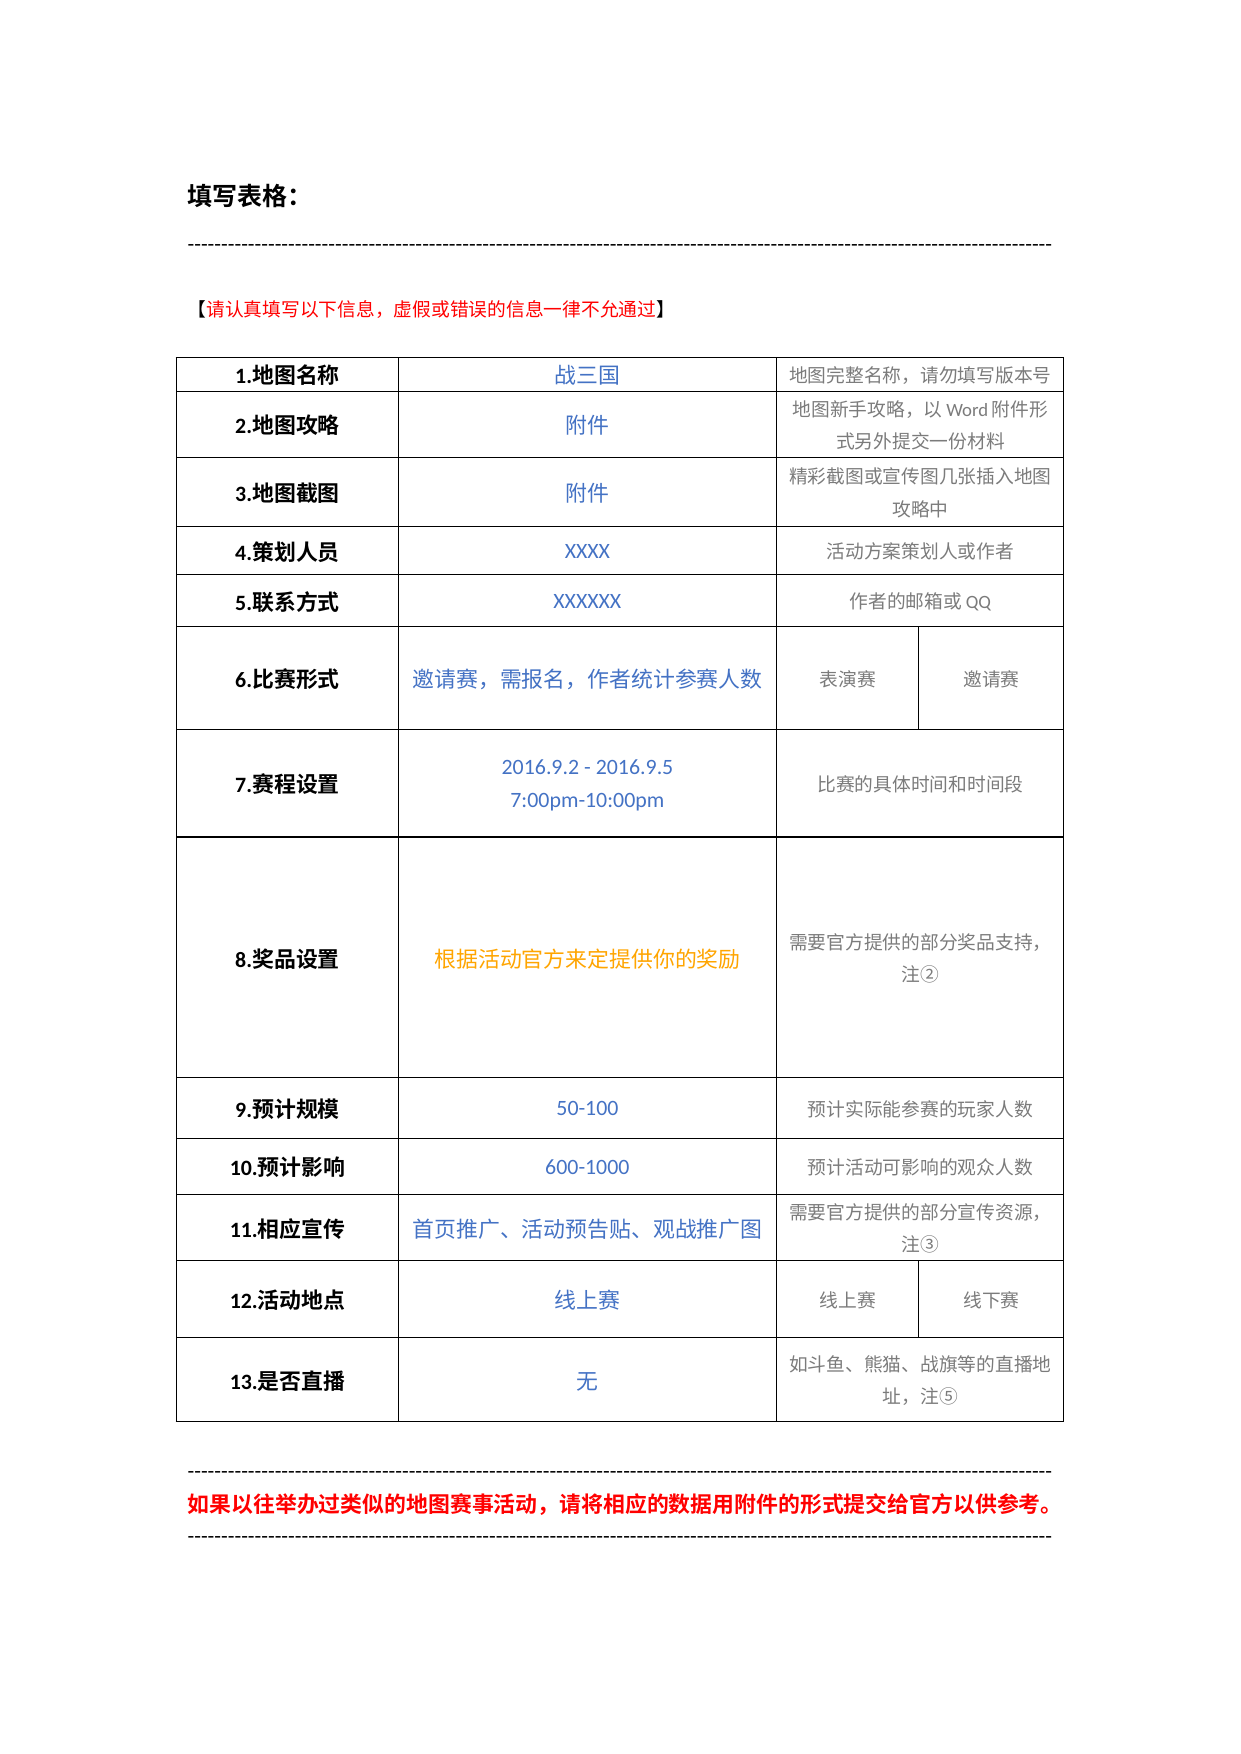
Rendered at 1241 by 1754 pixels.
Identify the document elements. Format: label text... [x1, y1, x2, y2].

table_cell 12.活动地点 [177, 1261, 398, 1337]
table_cell 8.奖品设置 [177, 838, 398, 1077]
table_cell 根据活动官方来定提供你的奖励 [399, 838, 776, 1077]
table_cell 7.赛程设置 [177, 730, 398, 836]
table_cell 邀请赛，需报名，作者统计参赛人数 [399, 627, 776, 728]
table_cell 需要官方提供的部分宣传资源，注③ [777, 1195, 1063, 1260]
table_cell 线下赛 [919, 1261, 1063, 1337]
table_cell XXXX [399, 527, 776, 574]
text 如果以往举办过类似的地图赛事活动，请将相应的数据用附件的形式提交给官方以供参考。 [187, 1487, 1053, 1519]
table_cell 邀请赛 [919, 627, 1063, 728]
table_header 战三国 [399, 358, 776, 391]
table_cell 如斗鱼、熊猫、战旗等的直播地址，注⑤ [777, 1338, 1063, 1421]
table_cell 11.相应宣传 [177, 1195, 398, 1260]
table_cell 预计活动可影响的观众人数 [777, 1139, 1063, 1194]
table_cell 比赛的具体时间和时间段 [777, 730, 1063, 836]
text 【请认真填写以下信息，虚假或错误的信息一律不允通过】 [187, 292, 1053, 324]
table_cell 预计实际能参赛的玩家人数 [777, 1078, 1063, 1137]
table_cell 2016.9.2 - 2016.9.5 7:00pm-10:00pm [399, 730, 776, 836]
table_cell 精彩截图或宣传图几张插入地图攻略中 [777, 458, 1063, 526]
table_cell 附件 [399, 392, 776, 457]
text --------------------------------------------------------------------------------------------------------------------------------- [187, 1519, 1053, 1552]
table_cell 600-1000 [399, 1139, 776, 1194]
table_cell 地图新手攻略，以Word附件形式另外提交一份材料 [777, 392, 1063, 457]
table_cell 13.是否直播 [177, 1338, 398, 1421]
table_cell 4.策划人员 [177, 527, 398, 574]
text --------------------------------------------------------------------------------------------------------------------------------- [187, 227, 1053, 259]
table_cell XXXXXX [399, 575, 776, 626]
table_cell 10.预计影响 [177, 1139, 398, 1194]
text --------------------------------------------------------------------------------------------------------------------------------- [187, 1454, 1053, 1487]
table_cell 线上赛 [399, 1261, 776, 1337]
table_header 地图完整名称，请勿填写版本号 [777, 358, 1063, 391]
table_cell 附件 [399, 458, 776, 526]
table_header 1.地图名称 [177, 358, 398, 391]
table_cell 线上赛 [777, 1261, 918, 1337]
table_cell 表演赛 [777, 627, 918, 728]
table_cell 活动方案策划人或作者 [777, 527, 1063, 574]
table_cell 5.联系方式 [177, 575, 398, 626]
table_cell 作者的邮箱或QQ [777, 575, 1063, 626]
table_cell 50-100 [399, 1078, 776, 1137]
table_cell 需要官方提供的部分奖品支持，注② [777, 838, 1063, 1077]
table_cell 9.预计规模 [177, 1078, 398, 1137]
table_cell 3.地图截图 [177, 458, 398, 526]
table_cell 无 [399, 1338, 776, 1421]
table_cell 首页推广、活动预告贴、观战推广图 [399, 1195, 776, 1260]
table_cell 6.比赛形式 [177, 627, 398, 728]
text 填写表格： [187, 162, 1053, 227]
table_cell 2.地图攻略 [177, 392, 398, 457]
